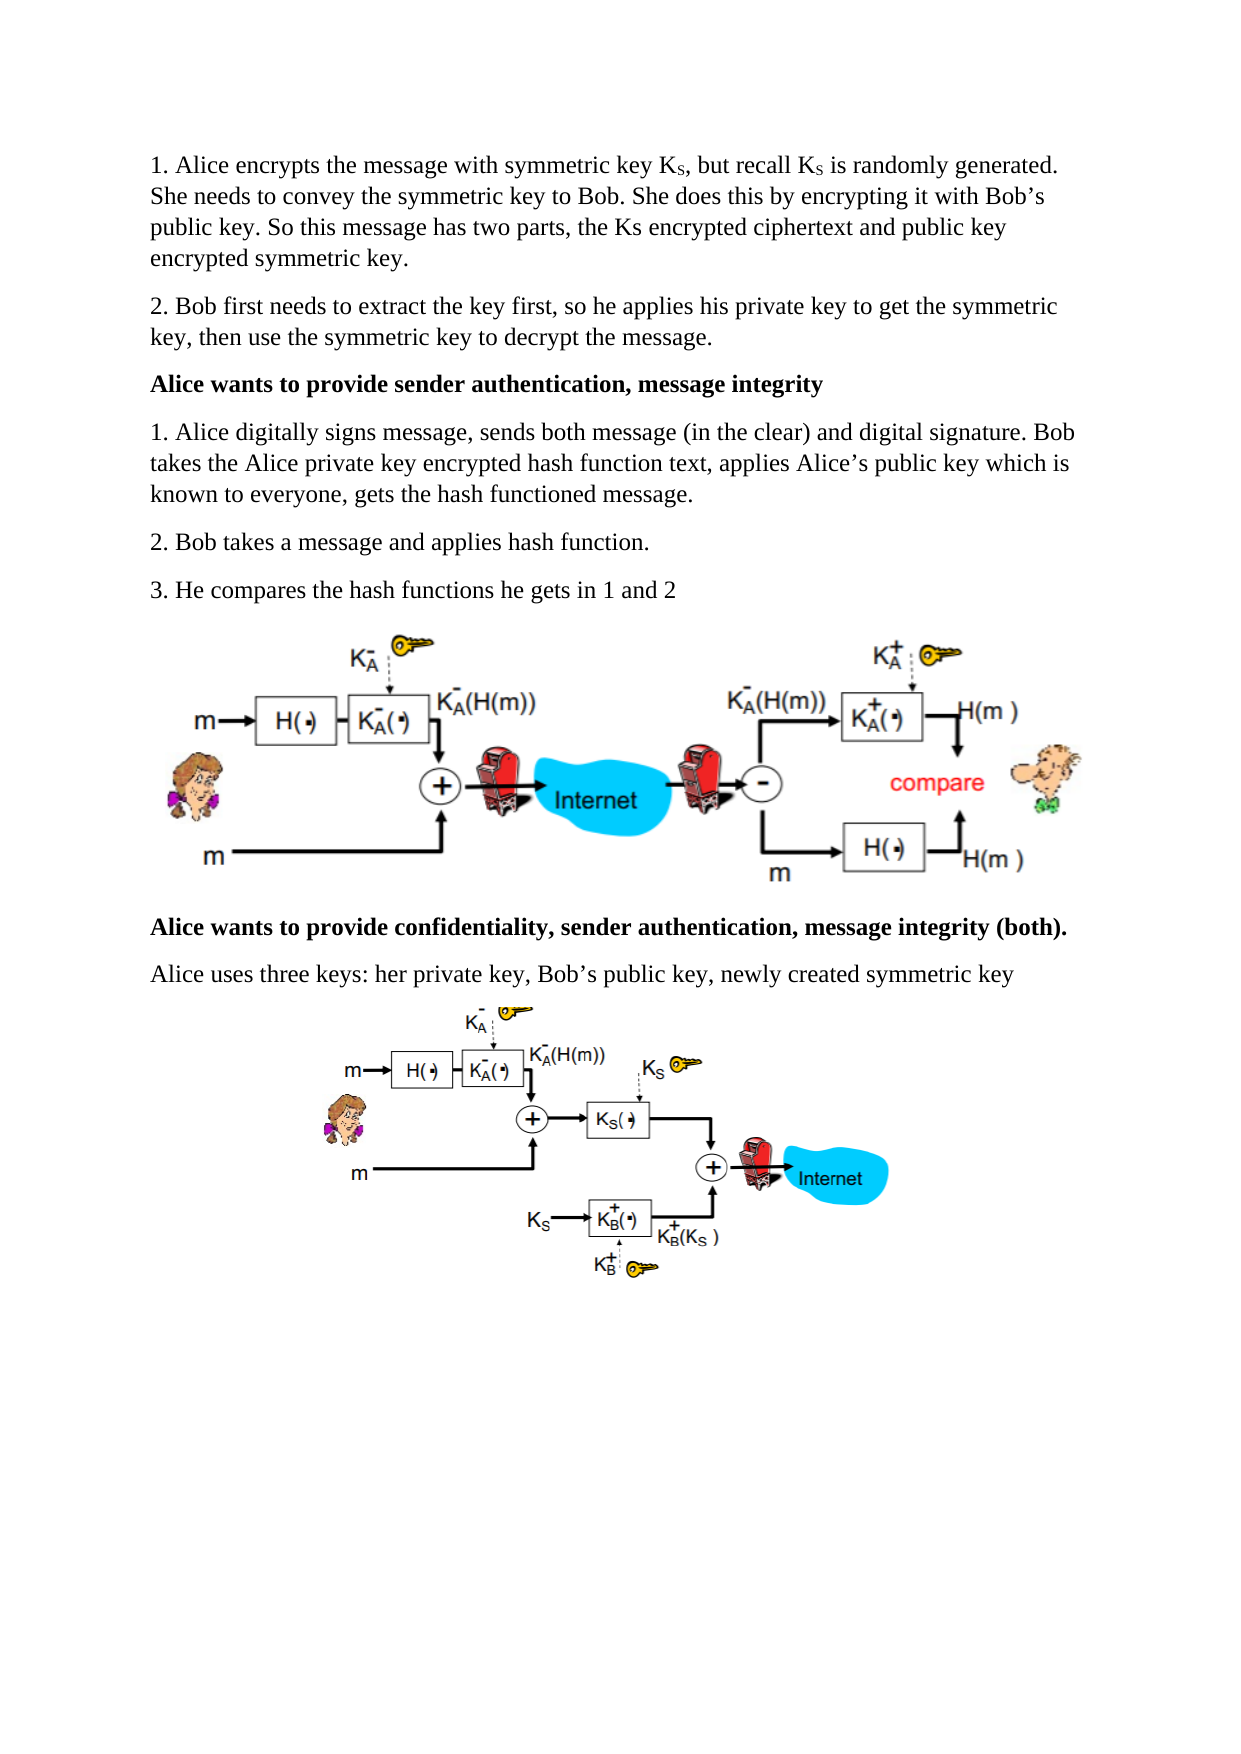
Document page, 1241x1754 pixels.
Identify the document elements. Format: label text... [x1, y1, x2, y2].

text Alice wants to provide confidentiality, sender authentication, message integrity (both). [150, 912, 1090, 940]
picture [301, 1007, 939, 1286]
text 3. He compares the hash functions he gets in 1 and 2 [150, 575, 1090, 603]
picture [150, 622, 1091, 893]
text 2. Bob takes a message and applies hash function. [150, 527, 1090, 556]
text Alice wants to provide sender authentication, message integrity [150, 369, 1090, 398]
text 1. Alice digitally signs message, sends both message (in the clear) and digital signature. Bob takes the Alice private key encrypted hash function text, applies Alice’s public key which is known to everyone, gets the hash functioned message. [150, 417, 1090, 508]
text 2. Bob first needs to extract the key first, so he applies his private key to get the symmetric key, then use the symmetric key to decrypt the message. [150, 291, 1090, 351]
text Alice uses three keys: her private key, Bob’s public key, newly created symmetric key [150, 959, 1090, 988]
text 1. Alice encrypts the message with symmetric key KS, but recall KS is randomly generated. She needs to convey the symmetric key to Bob. She does this by encrypting it with Bob’s public key. So this message has two parts, the Ks encrypted ciphertext and public key encrypted symmetric key. [150, 150, 1090, 272]
